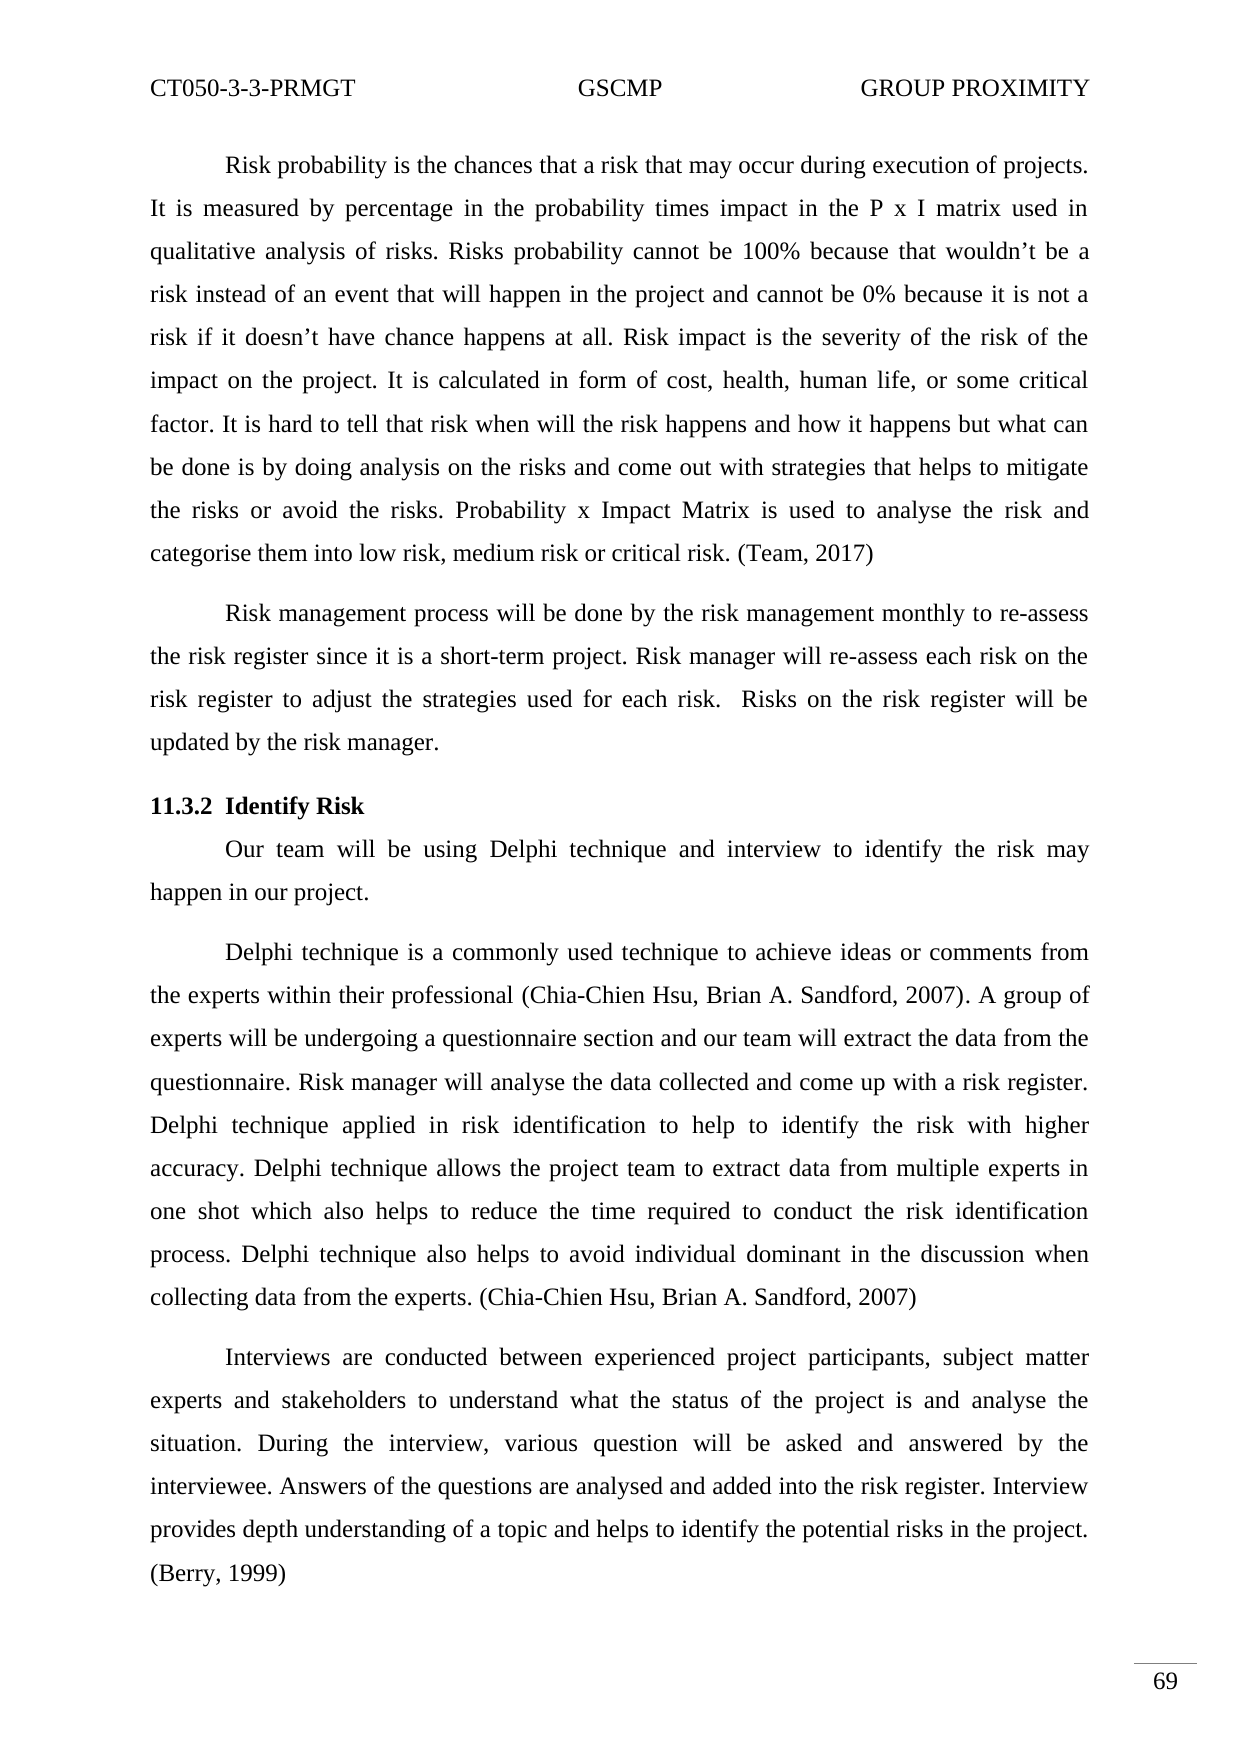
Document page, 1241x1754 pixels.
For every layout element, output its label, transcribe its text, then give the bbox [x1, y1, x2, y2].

text Interviews are conducted between experienced project participants, subject matter experts and stakeholders to understand what the status of the project is and analyse the situation. During the interview, various question will be asked and answered by the interviewee. Answers of the questions are analysed and added into the risk register. Interview provides depth understanding of a topic and helps to identify the potential risks in the project. [150, 1342, 1090, 1586]
text Risk management process will be done by the risk management monthly to re-assess the risk register since it is a short-term project. Risk manager will re-assess each risk on the risk register to adjust the strategies used for each risk. Risks on the risk register will be updated by the risk manager. [150, 598, 1090, 756]
text Risk probability is the chances that a risk that may occur during execution of projects. It is measured by percentage in the probability times impact in the P x I matrix used in qualitative analysis of risks. Risks probability cannot be 100% because that wouldn’t be a risk instead of an event that will happen in the project and cannot be 0% because it is not a risk if it doesn’t have chance happens at all. Risk impact is the severity of the risk of the impact on the project. It is calculated in form of cost, health, human life, or some critical factor. It is hard to tell that risk when will the risk happens and how it happens but what can be done is by doing analysis on the risks and come out with strategies that helps to mitigate the risks or avoid the risks. Probability x Impact Matrix is used to analyse the risk and categorise them into low risk, medium risk or critical risk. [150, 150, 1090, 567]
text Our team will be using Delphi technique and interview to identify the risk may happen in our project. [150, 834, 1090, 906]
text Delphi technique is a commonly used technique to achieve ideas or comments from the experts within their professional. A group of experts will be undergoing a questionnaire section and our team will extract the data from the questionnaire. Risk manager will analyse the data collected and come up with a risk register. Delphi technique applied in risk identification to help to identify the risk with higher accuracy. Delphi technique allows the project team to extract data from multiple experts in one shot which also helps to reduce the time required to conduct the risk identification process. Delphi technique also helps to avoid individual dominant in the discussion when collecting data from the experts. [150, 937, 1090, 1311]
subtitle Identify Risk [150, 791, 1090, 820]
